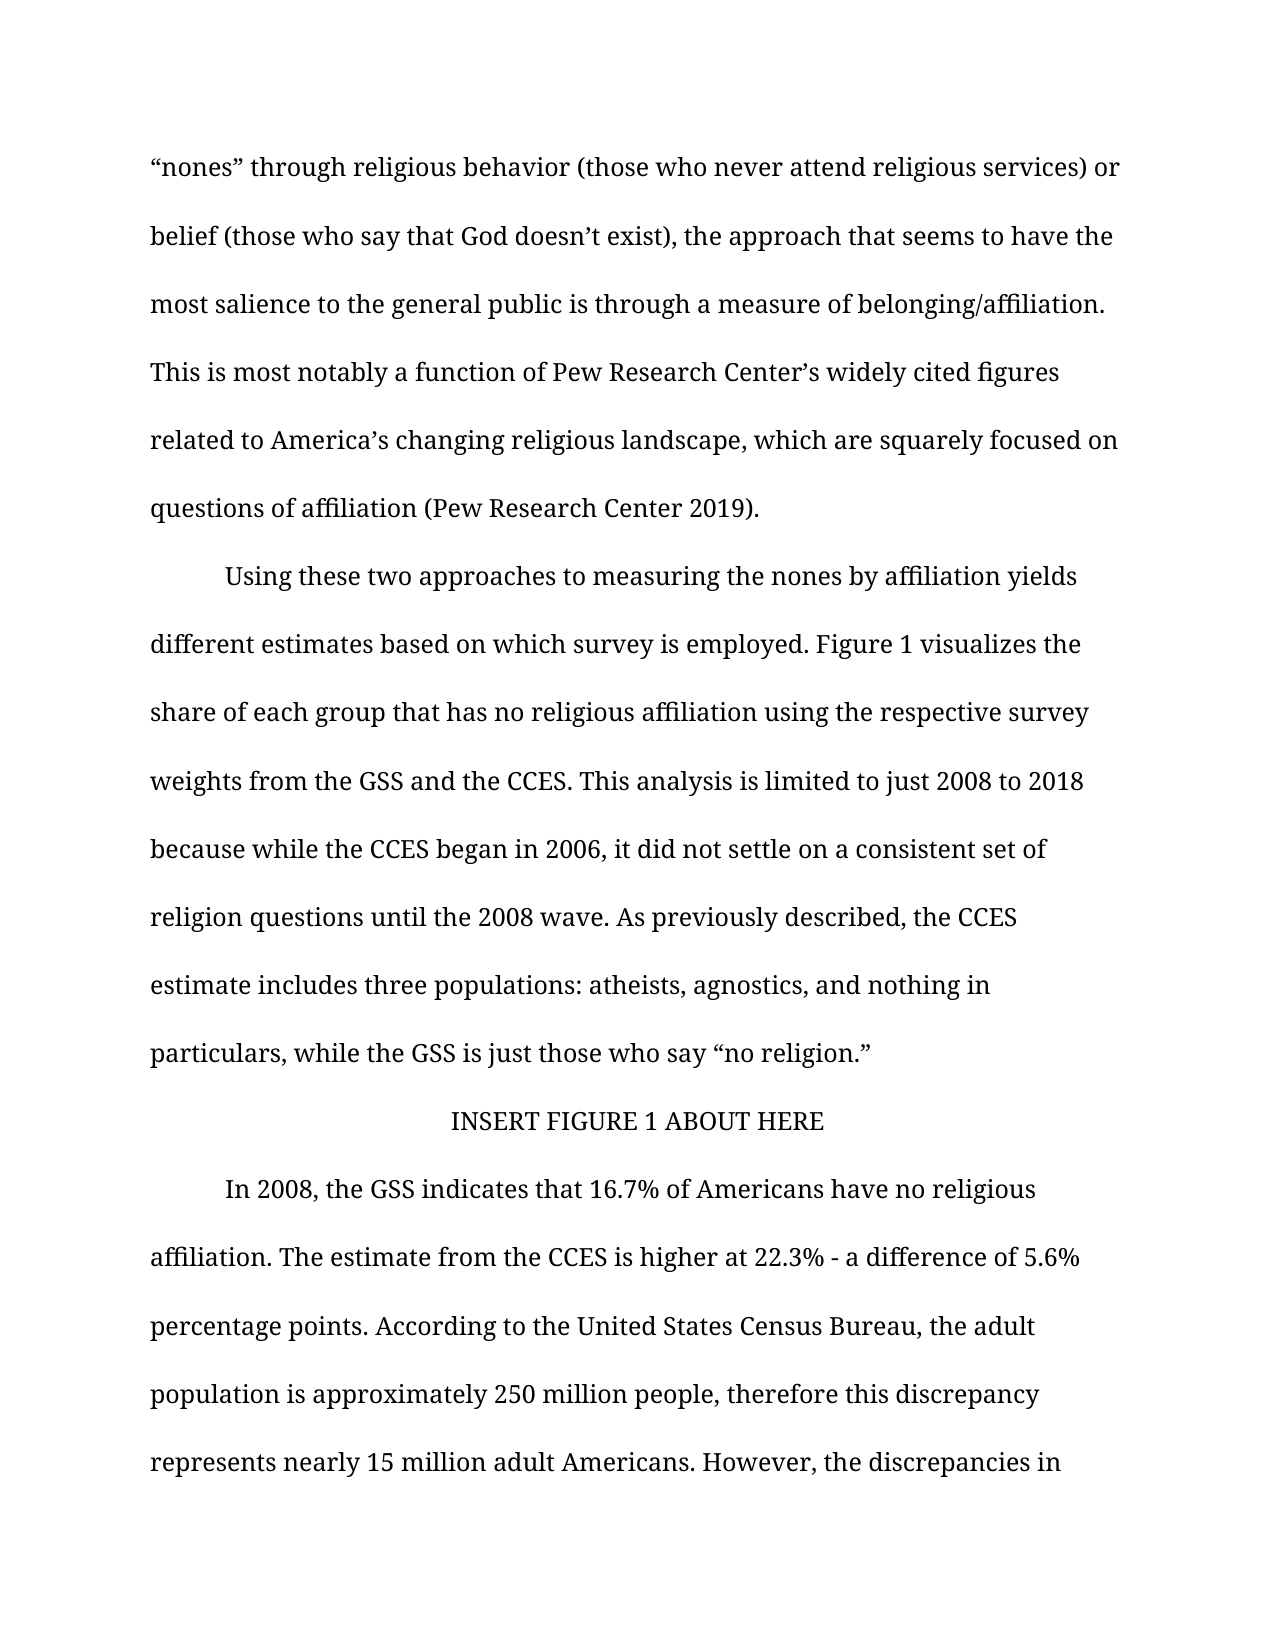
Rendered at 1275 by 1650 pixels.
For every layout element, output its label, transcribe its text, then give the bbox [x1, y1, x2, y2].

text Using these two approaches to measuring the nones by affiliation yields different estimates based on which survey is employed. Figure 1 visualizes the share of each group that has no religious affiliation using the respective survey weights from the GSS and the CCES. This analysis is limited to just 2008 to 2018 because while the CCES began in 2006, it did not settle on a consistent set of religion questions until the 2008 wave. As previously described, the CCES estimate includes three populations: atheists, agnostics, and nothing in particulars, while the GSS is just those who say “no religion.” [150, 559, 1125, 1070]
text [150, 1172, 1125, 1478]
text INSERT FIGURE 1 ABOUT HERE [150, 1104, 1125, 1138]
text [150, 150, 1125, 525]
